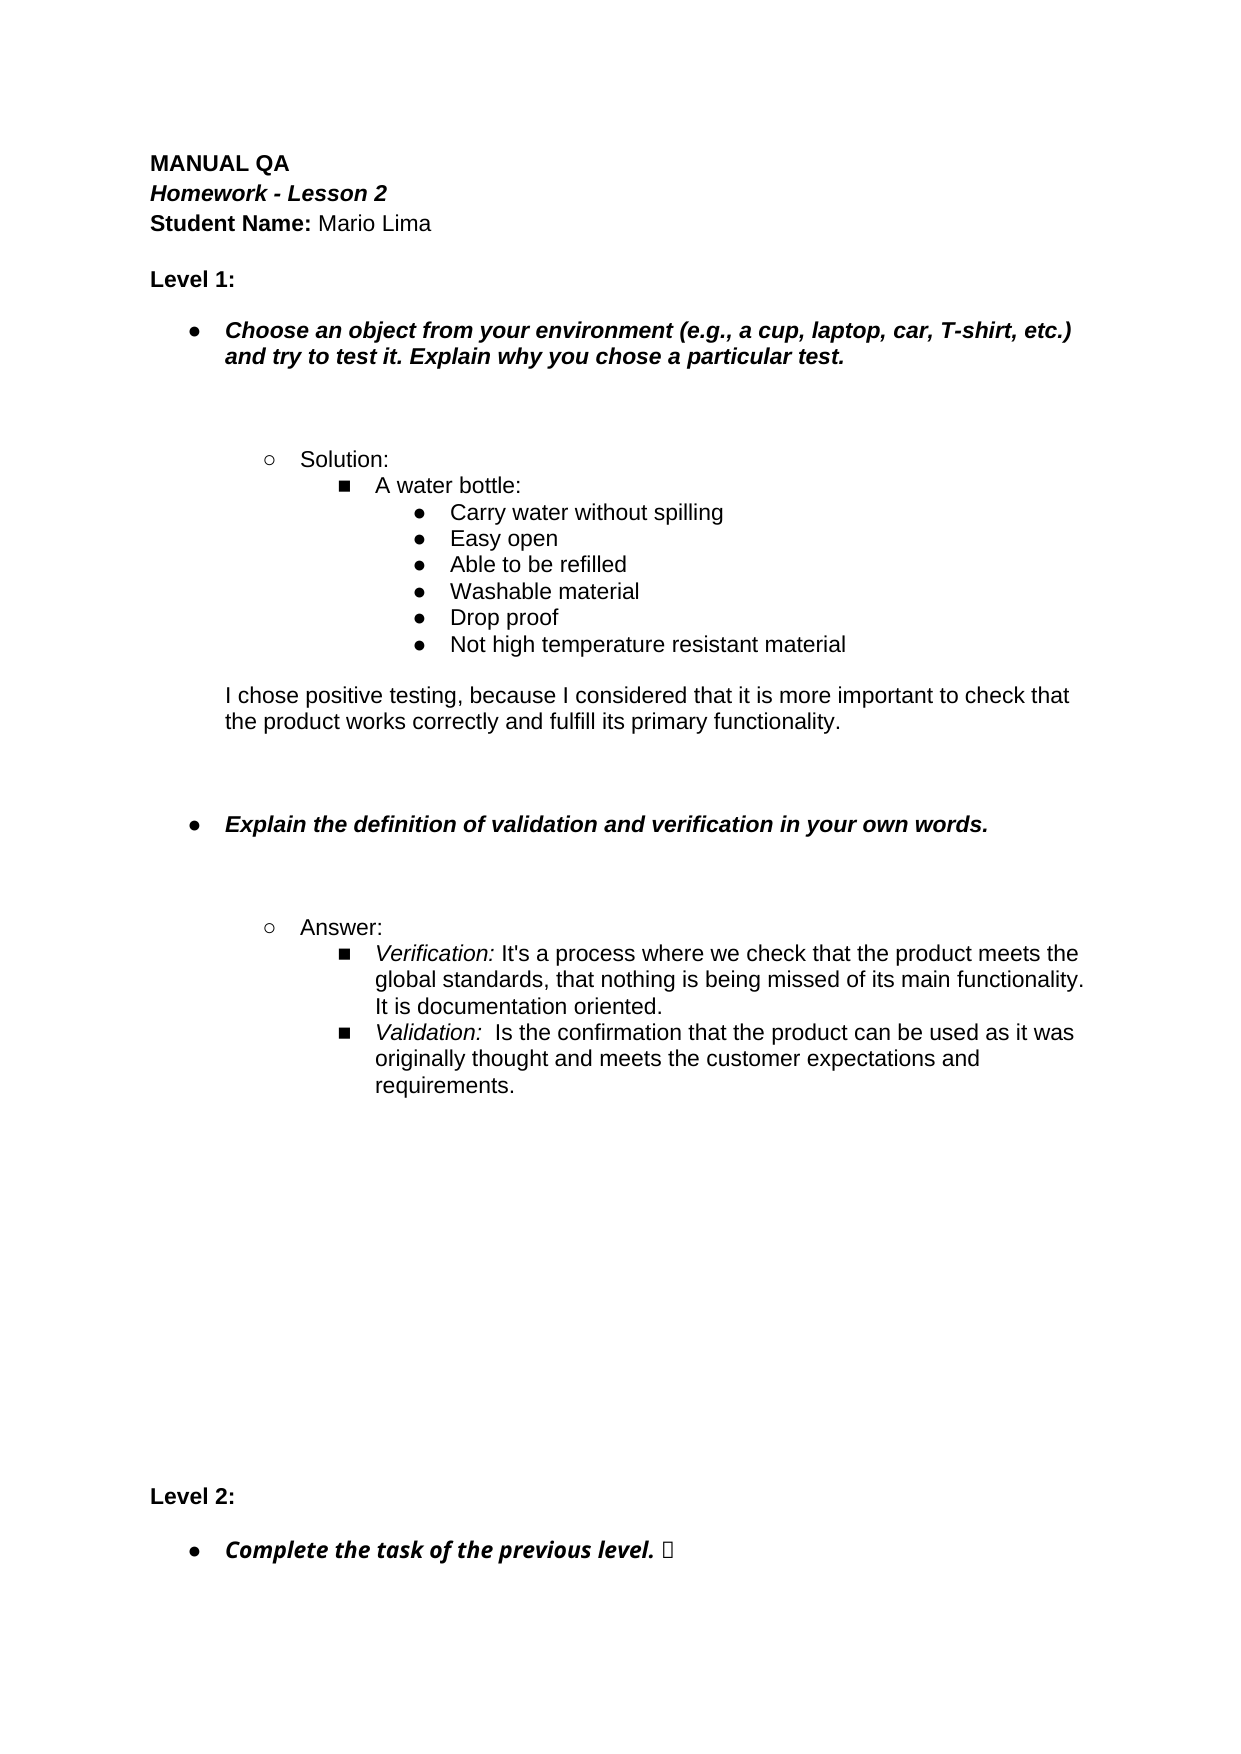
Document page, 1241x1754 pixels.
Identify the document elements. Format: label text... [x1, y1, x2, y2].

list Able to be refilled [412, 551, 1090, 578]
list Explain the definition of validation and verification in your own words. [187, 811, 1090, 837]
text MANUAL QA [150, 150, 1090, 176]
list Answer: [262, 914, 1090, 940]
text Homework - Lesson 2 [150, 180, 1090, 207]
list Complete the task of the previous level. ✅ [187, 1534, 1090, 1565]
list A water bottle: [337, 472, 1090, 499]
list Drop proof [412, 604, 1090, 631]
text Level 2: [150, 1483, 1090, 1509]
list Washable material [412, 578, 1090, 604]
list Carry water without spilling [412, 499, 1090, 525]
text Level 1: [150, 266, 1090, 292]
list Solution: [262, 446, 1090, 472]
list Verification: It's a process where we check that the product meets the global standards, that nothing is being missed of its main functionality. It is documentation oriented. [337, 940, 1090, 1019]
list Choose an object from your environment (e.g., a cup, laptop, car, T-shirt, etc.) and try to test it. Explain why you chose a particular test. [187, 317, 1090, 370]
text Student Name: Mario Lima [150, 210, 1090, 237]
list Validation: Is the confirmation that the product can be used as it was originally thought and meets the customer expectations and requirements. [337, 1019, 1090, 1098]
list Easy open [412, 525, 1090, 551]
text I chose positive testing, because I considered that it is more important to check that the product works correctly and fulfill its primary functionality. [225, 682, 1090, 734]
list Not high temperature resistant material [412, 631, 1090, 657]
